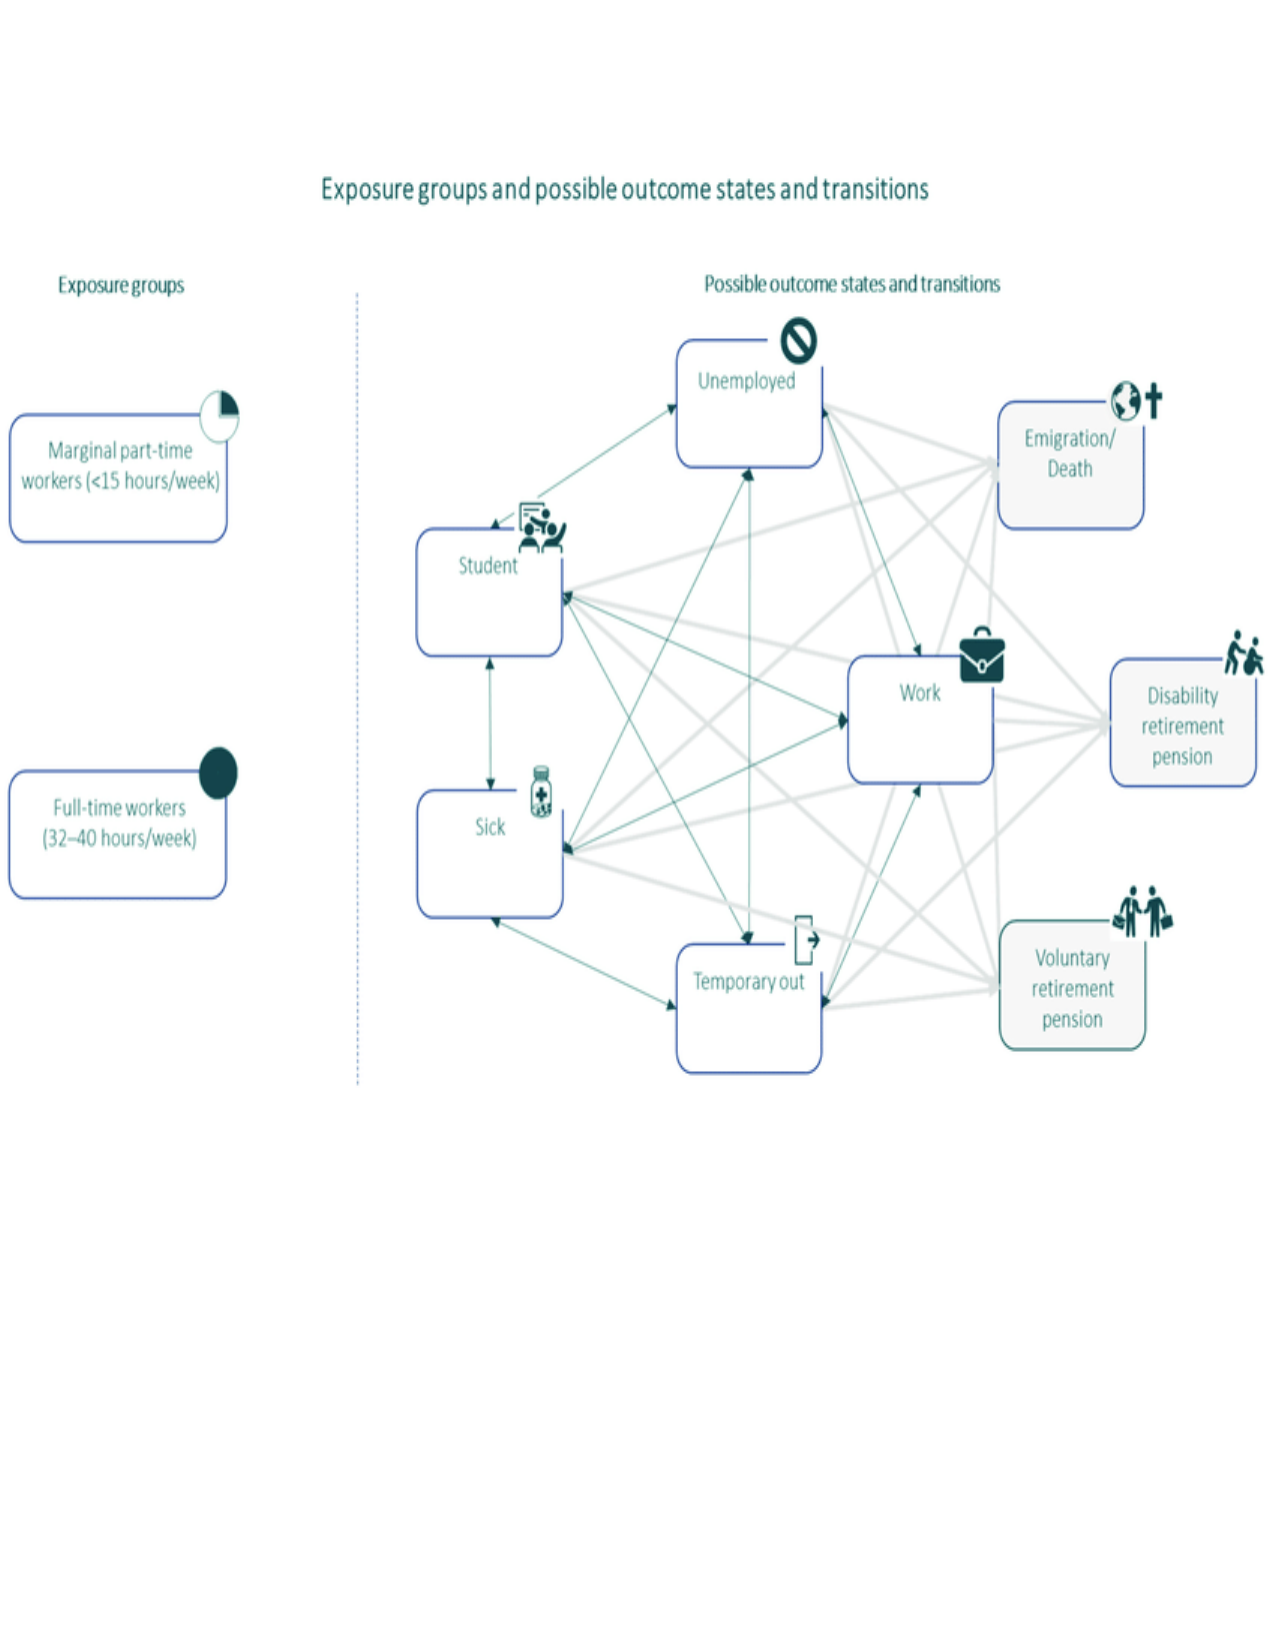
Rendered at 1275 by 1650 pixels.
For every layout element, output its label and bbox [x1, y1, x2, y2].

picture [0, 165, 1275, 1088]
